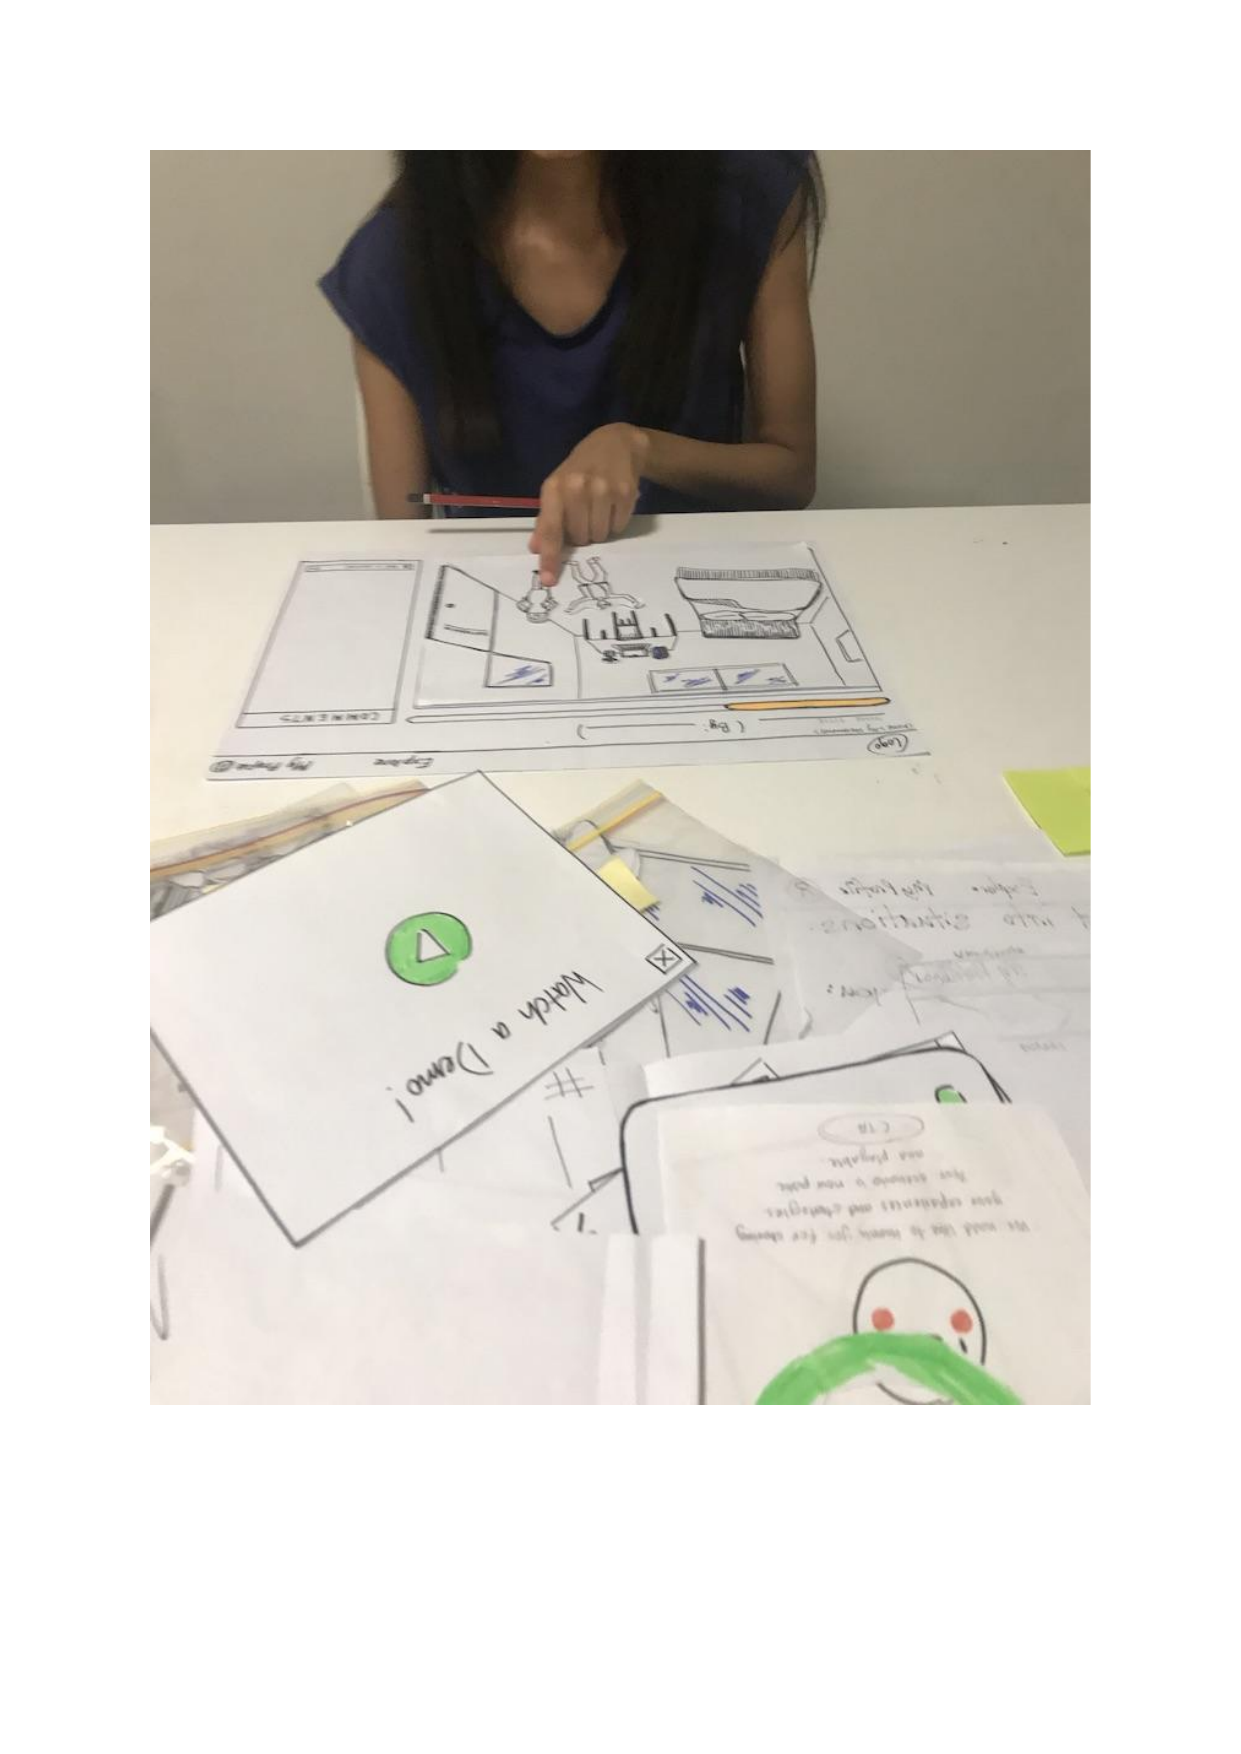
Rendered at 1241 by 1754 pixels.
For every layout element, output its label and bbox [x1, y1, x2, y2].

picture [150, 150, 1091, 1405]
